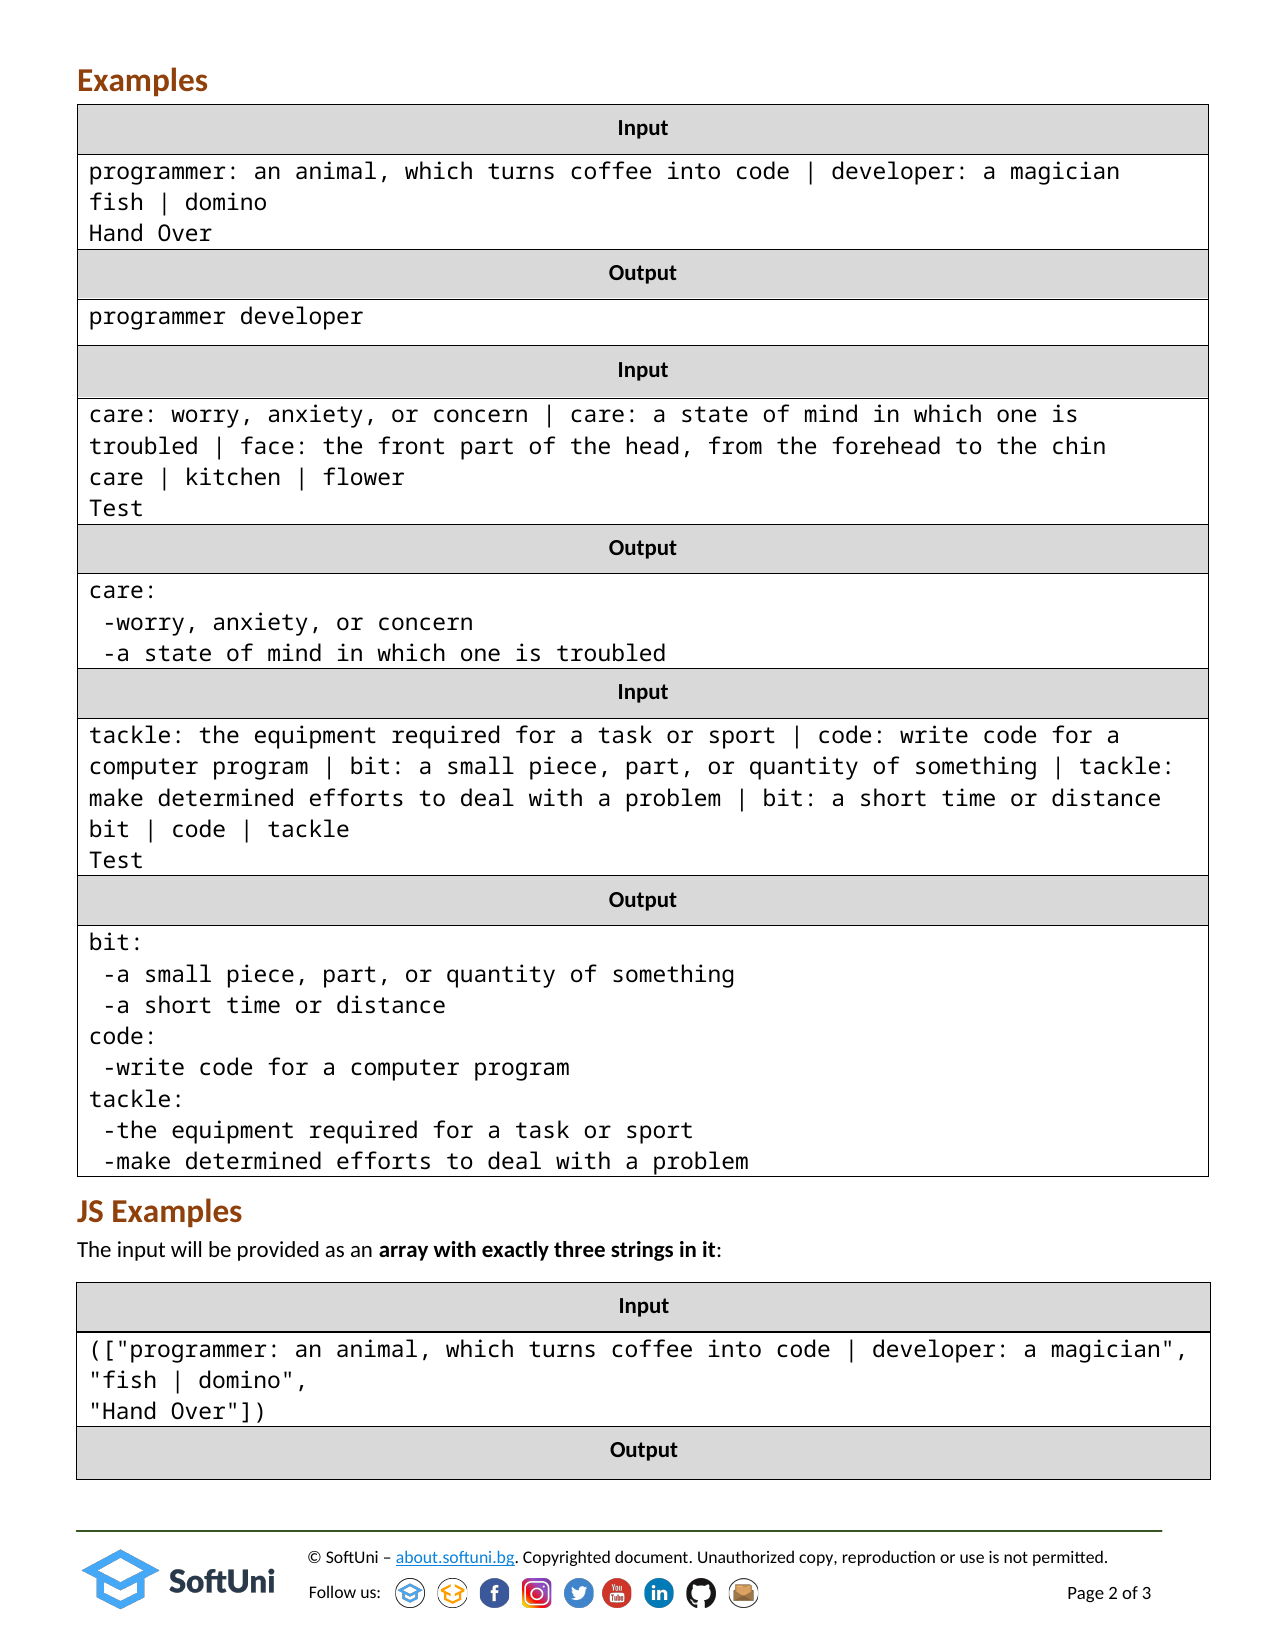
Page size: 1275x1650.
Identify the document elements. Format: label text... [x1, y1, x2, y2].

table_cell (["programmer: an animal, which turns coffee into code | developer: a magician", "fish | domino", "Hand Over"]) [77, 1333, 1210, 1426]
table_cell Output [78, 525, 1208, 573]
table_cell care: worry, anxiety, or concern | care: a state of mind in which one is troubled | face: the front part of the head, from the forehead to the chin care | kitchen | flower Test [78, 399, 1208, 523]
table_cell tackle: the equipment required for a task or sport | code: write code for a computer program | bit: a small piece, part, or quantity of something | tackle: make determined efforts to deal with a problem | bit: a short time or distance bit | code | tackle Test [78, 719, 1208, 875]
table_cell bit: -a small piece, part, or quantity of something -a short time or distance code: -write code for a computer program tackle: -the equipment required for a task or sport -make determined efforts to deal with a problem [78, 926, 1208, 1176]
picture [658, 1590, 667, 1600]
table_cell programmer: an animal, which turns coffee into code | developer: a magician fish | domino Hand Over [78, 155, 1208, 249]
picture [75, 1543, 281, 1615]
picture [479, 1578, 510, 1608]
subtitle JS Examples [77, 1190, 1198, 1231]
picture [686, 1578, 716, 1608]
table_header Input [78, 105, 1208, 154]
table_cell Output [77, 1427, 1210, 1479]
picture [644, 1599, 653, 1608]
text The input will be provided as an array with exactly three strings in it: [77, 1235, 1198, 1263]
table_header Input [77, 1283, 1210, 1331]
picture [644, 1578, 653, 1587]
table_cell programmer developer [78, 300, 1208, 345]
picture [728, 1578, 759, 1608]
table_cell care: -worry, anxiety, or concern -a state of mind in which one is troubled [78, 574, 1208, 668]
table_cell Output [78, 876, 1208, 925]
table_cell Input [78, 346, 1208, 397]
subtitle Examples [77, 59, 1198, 100]
picture [564, 1578, 594, 1608]
picture [522, 1578, 552, 1608]
picture [665, 1599, 674, 1608]
table_cell Input [78, 669, 1208, 718]
picture [395, 1578, 425, 1608]
table_cell Output [78, 250, 1208, 298]
picture [602, 1578, 632, 1608]
picture [665, 1578, 674, 1587]
picture [437, 1578, 468, 1608]
